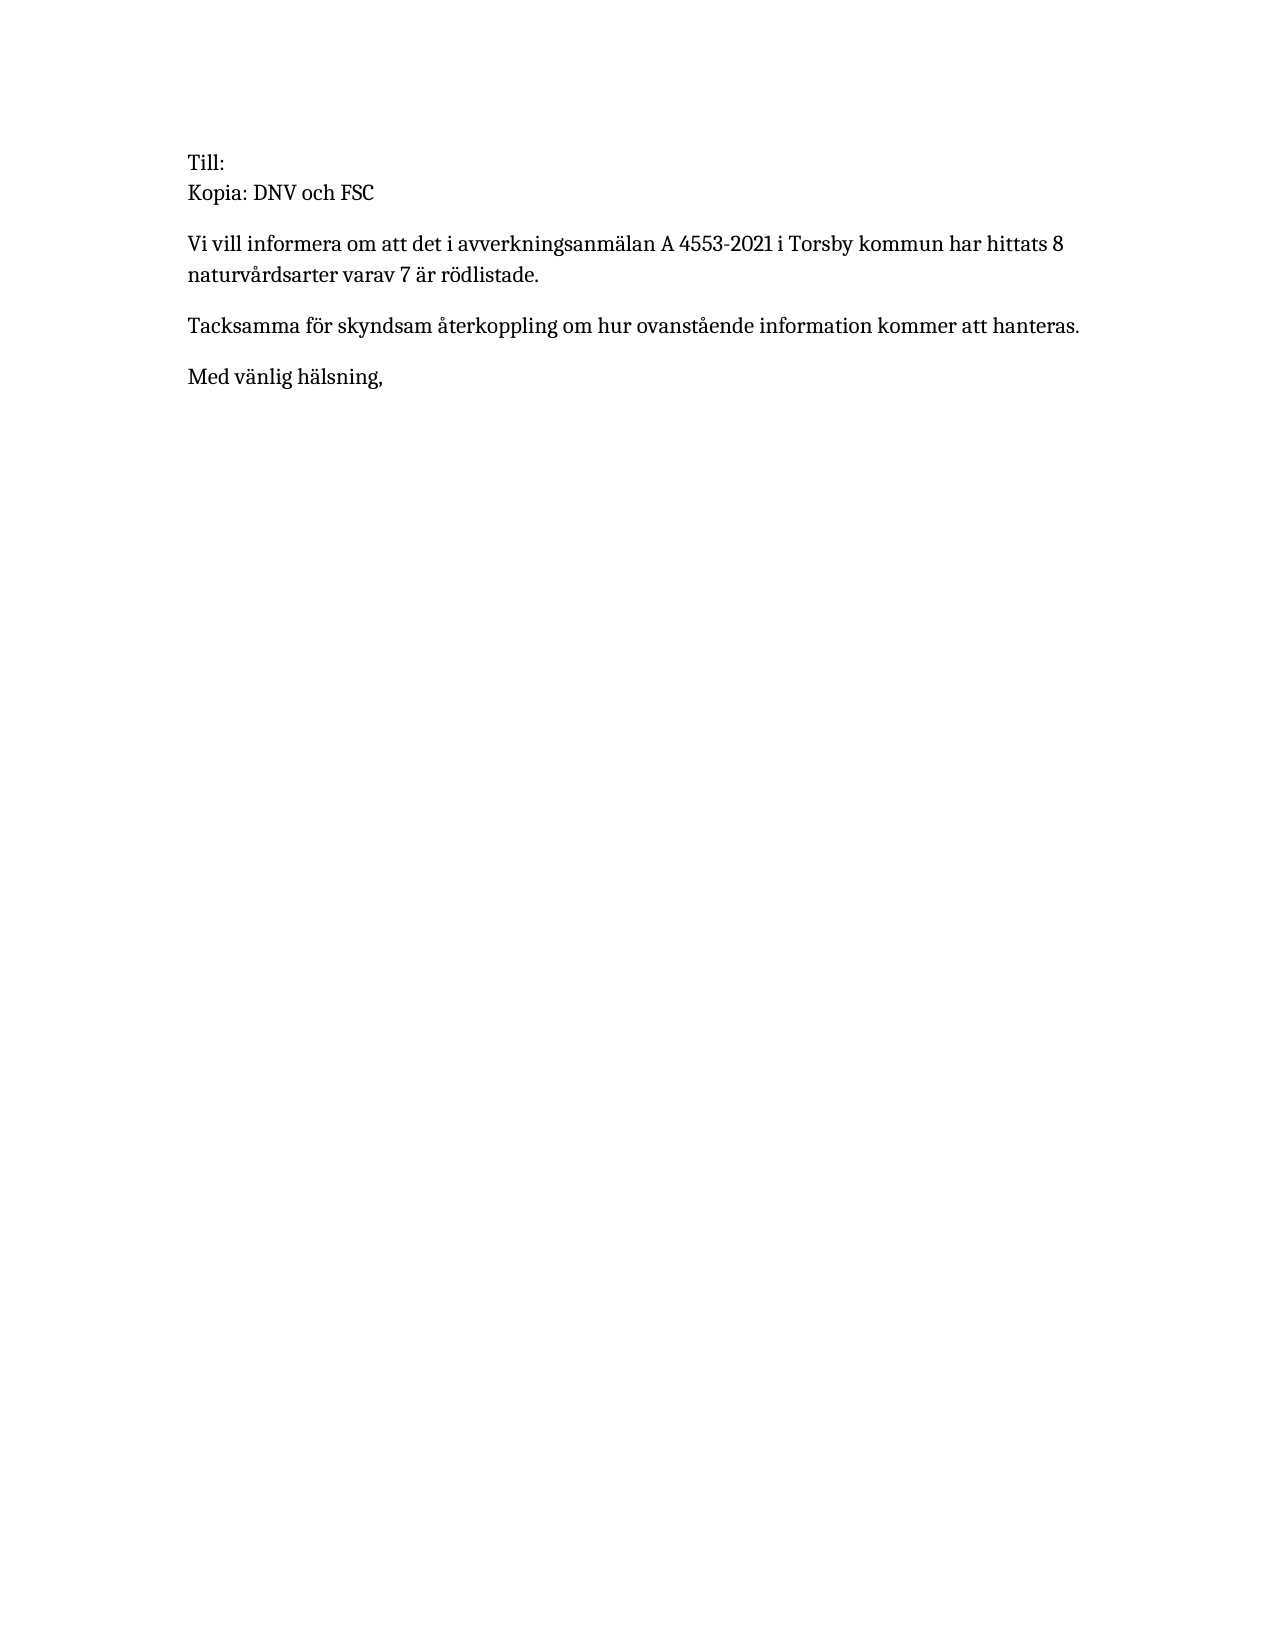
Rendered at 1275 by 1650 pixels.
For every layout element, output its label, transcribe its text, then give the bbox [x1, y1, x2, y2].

text Vi vill informera om att det i avverkningsanmälan A 4553-2021 i Torsby kommun har hittats 8 naturvårdsarter varav 7 är rödlistade. [187, 231, 1087, 288]
text Tacksamma för skyndsam återkoppling om hur ovanstående information kommer att hanteras. [187, 312, 1087, 339]
text Till: Kopia: DNV och FSC [187, 150, 1087, 207]
text Med vänlig hälsning, [187, 363, 1087, 420]
